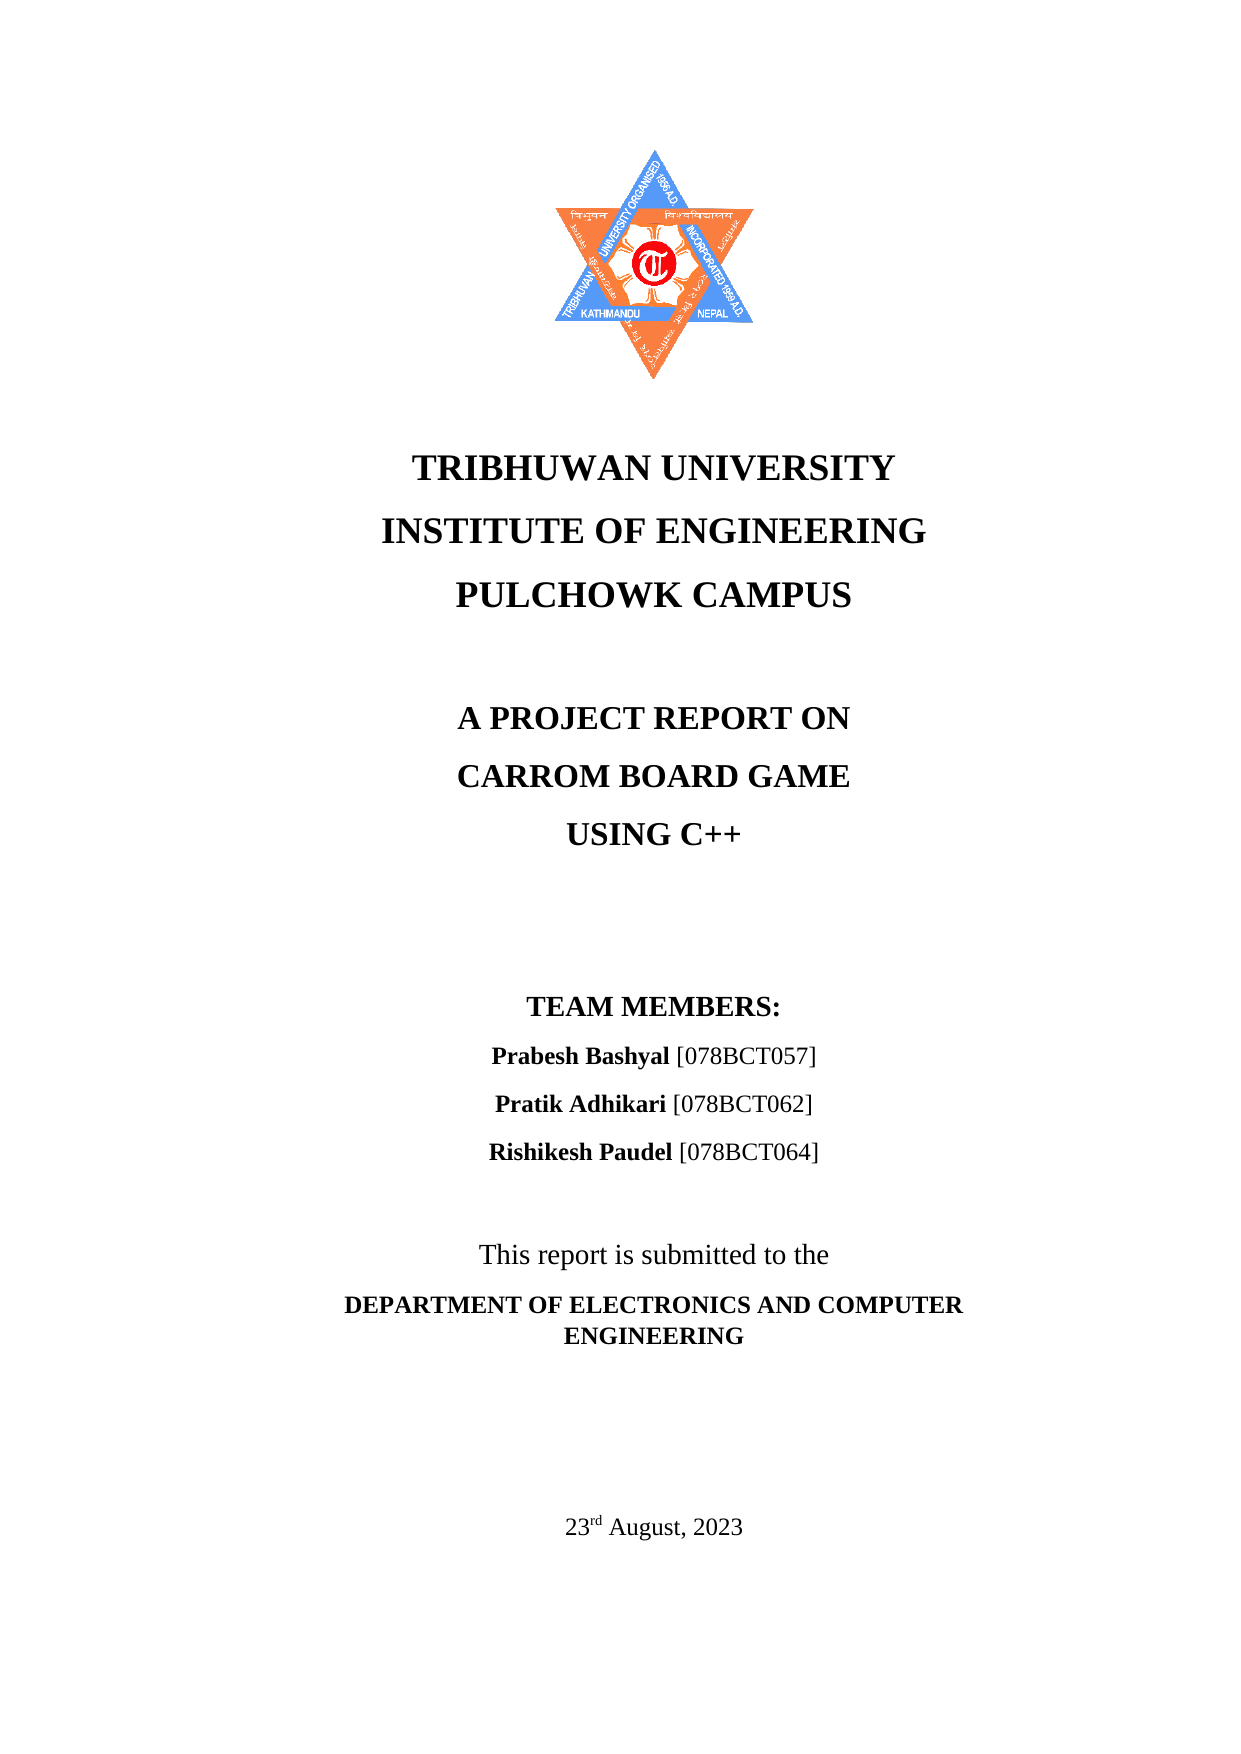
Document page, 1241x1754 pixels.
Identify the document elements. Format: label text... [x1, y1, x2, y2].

text Prabesh Bashyal [078BCT057] [255, 1041, 1053, 1070]
text TRIBHUWAN UNIVERSITY [255, 446, 1053, 489]
text Rishikesh Paudel [078BCT064] [255, 1137, 1053, 1166]
text TEAM MEMBERS: [255, 989, 1053, 1022]
text DEPARTMENT OF ELECTRONICS AND COMPUTER ENGINEERING [255, 1290, 1053, 1350]
text 23rd August, 2023 [255, 1512, 1053, 1541]
text This report is submitted to the [255, 1237, 1053, 1271]
picture [551, 150, 756, 379]
text PULCHOWK CAMPUS [255, 572, 1053, 615]
text A PROJECT REPORT ON [255, 698, 1053, 737]
text Pratik Adhikari [078BCT062] [255, 1089, 1053, 1118]
text INSTITUTE OF ENGINEERING [255, 509, 1053, 552]
text CARROM BOARD GAME [255, 757, 1053, 795]
text USING C++ [255, 814, 1053, 853]
